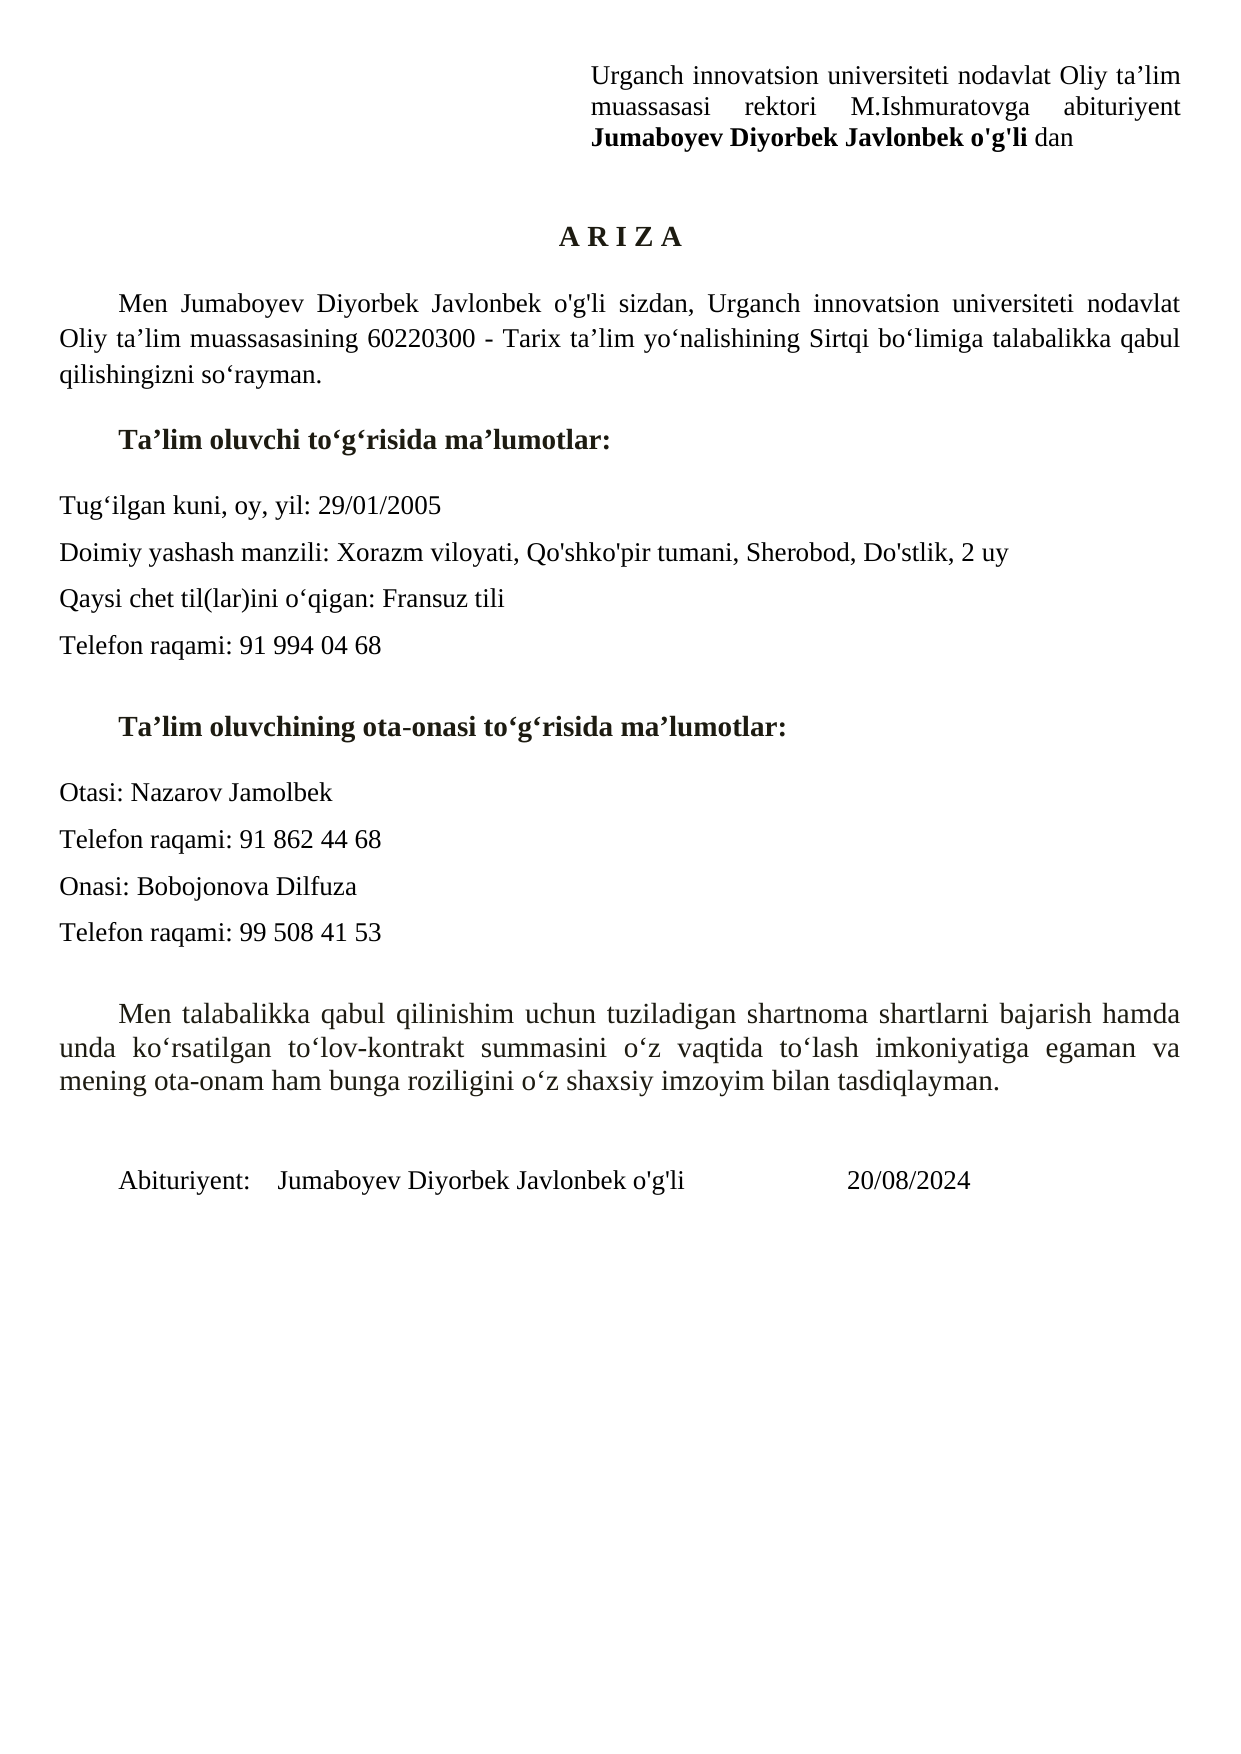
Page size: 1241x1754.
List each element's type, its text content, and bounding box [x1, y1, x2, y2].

text Abituriyent: Jumaboyev Diyorbek Javlonbek o'g'li 20/08/2024 [59, 1164, 1181, 1195]
text Doimiy yashash manzili: Xorazm viloyati, Qo'shko'pir tumani, Sherobod, Do'stlik, 2 uy [59, 536, 1181, 567]
text Telefon raqami: 91 862 44 68 [59, 823, 1181, 854]
text Telefon raqami: 91 994 04 68 [59, 629, 1181, 660]
text Ta’lim oluvchi to‘g‘risida ma’lumotlar: [59, 422, 1181, 455]
text Otasi: Nazarov Jamolbek [59, 776, 1181, 807]
text Tug‘ilgan kuni, oy, yil: 29/01/2005 [59, 489, 1181, 520]
text Men talabalikka qabul qilinishim uchun tuziladigan shartnoma shartlarni bajarish hamda unda ko‘rsatilgan to‘lov-kontrakt summasini o‘z vaqtida to‘lash imkoniyatiga egaman va mening ota-onam ham bunga roziligini oʻz shaxsiy imzoyim bilan tasdiqlayman. [59, 996, 1181, 1097]
text Ta’lim oluvchining ota-onasi to‘g‘risida ma’lumotlar: [59, 709, 1181, 743]
text A R I Z A [59, 219, 1181, 253]
text Men Jumaboyev Diyorbek Javlonbek o'g'li sizdan, Urganch innovatsion universiteti nodavlat Oliy ta’lim muassasasining 60220300 - Tarix ta’lim yo‘nalishining Sirtqi bo‘limiga talabalikka qabul qilishingizni so‘rayman. [59, 287, 1181, 389]
text Qaysi chet til(lar)ini o‘qigan: Fransuz tili [59, 582, 1181, 613]
text Onasi: Bobojonova Dilfuza [59, 869, 1181, 901]
text Urganch innovatsion universiteti nodavlat Oliy ta’lim muassasasi rektori M.Ishmuratovga abituriyent Jumaboyev Diyorbek Javlonbek o'g'li dan [591, 59, 1181, 152]
text Telefon raqami: 99 508 41 53 [59, 916, 1181, 947]
